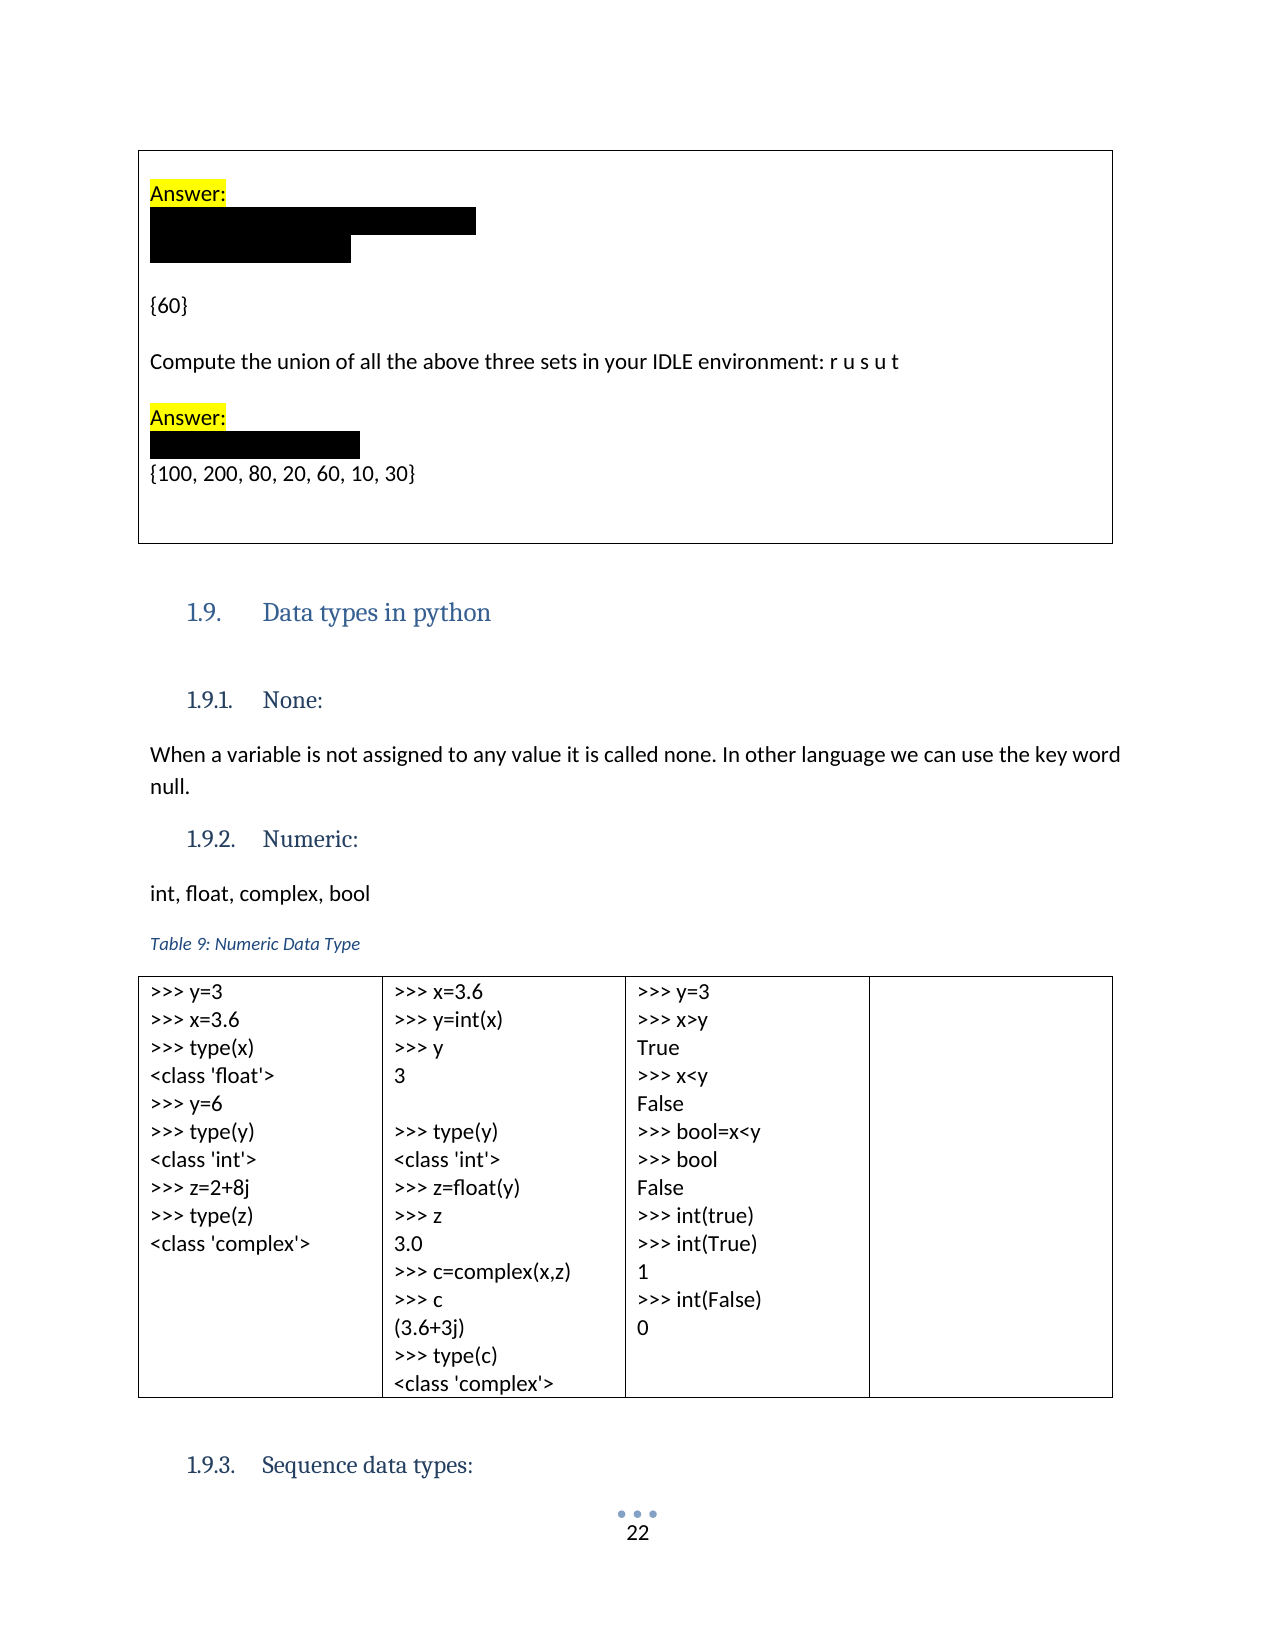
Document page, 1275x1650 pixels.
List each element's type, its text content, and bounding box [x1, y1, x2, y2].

text int, float, complex, bool [150, 879, 1125, 907]
subtitle Data types in python [187, 597, 1125, 628]
text When a variable is not assigned to any value it is called none. In other language we can use the key word null. [150, 740, 1125, 800]
table_header >>> x=3.6 >>> y=int(x) >>> y 3 >>> type(y) <class 'int'> >>> z=float(y) >>> z 3.0 >>> c=complex(x,z) >>> c (3.6+3j) >>> type(c) <class 'complex'> [383, 977, 625, 1397]
table_header >>> y=3 >>> x=3.6 >>> type(x) <class 'float'> >>> y=6 >>> type(y) <class 'int'> >>> z=2+8j >>> type(z) <class 'complex'> [139, 977, 382, 1397]
list Sequence data types: [187, 1451, 1125, 1480]
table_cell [139, 151, 1112, 543]
list Numeric: [187, 825, 1125, 854]
table_header >>> y=3 >>> x>y True >>> x<y False >>> bool=x<y >>> bool False >>> int(true) >>> int(True) 1 >>> int(False) 0 [626, 977, 869, 1397]
list None: [187, 686, 1125, 715]
table_header [870, 977, 1112, 1397]
